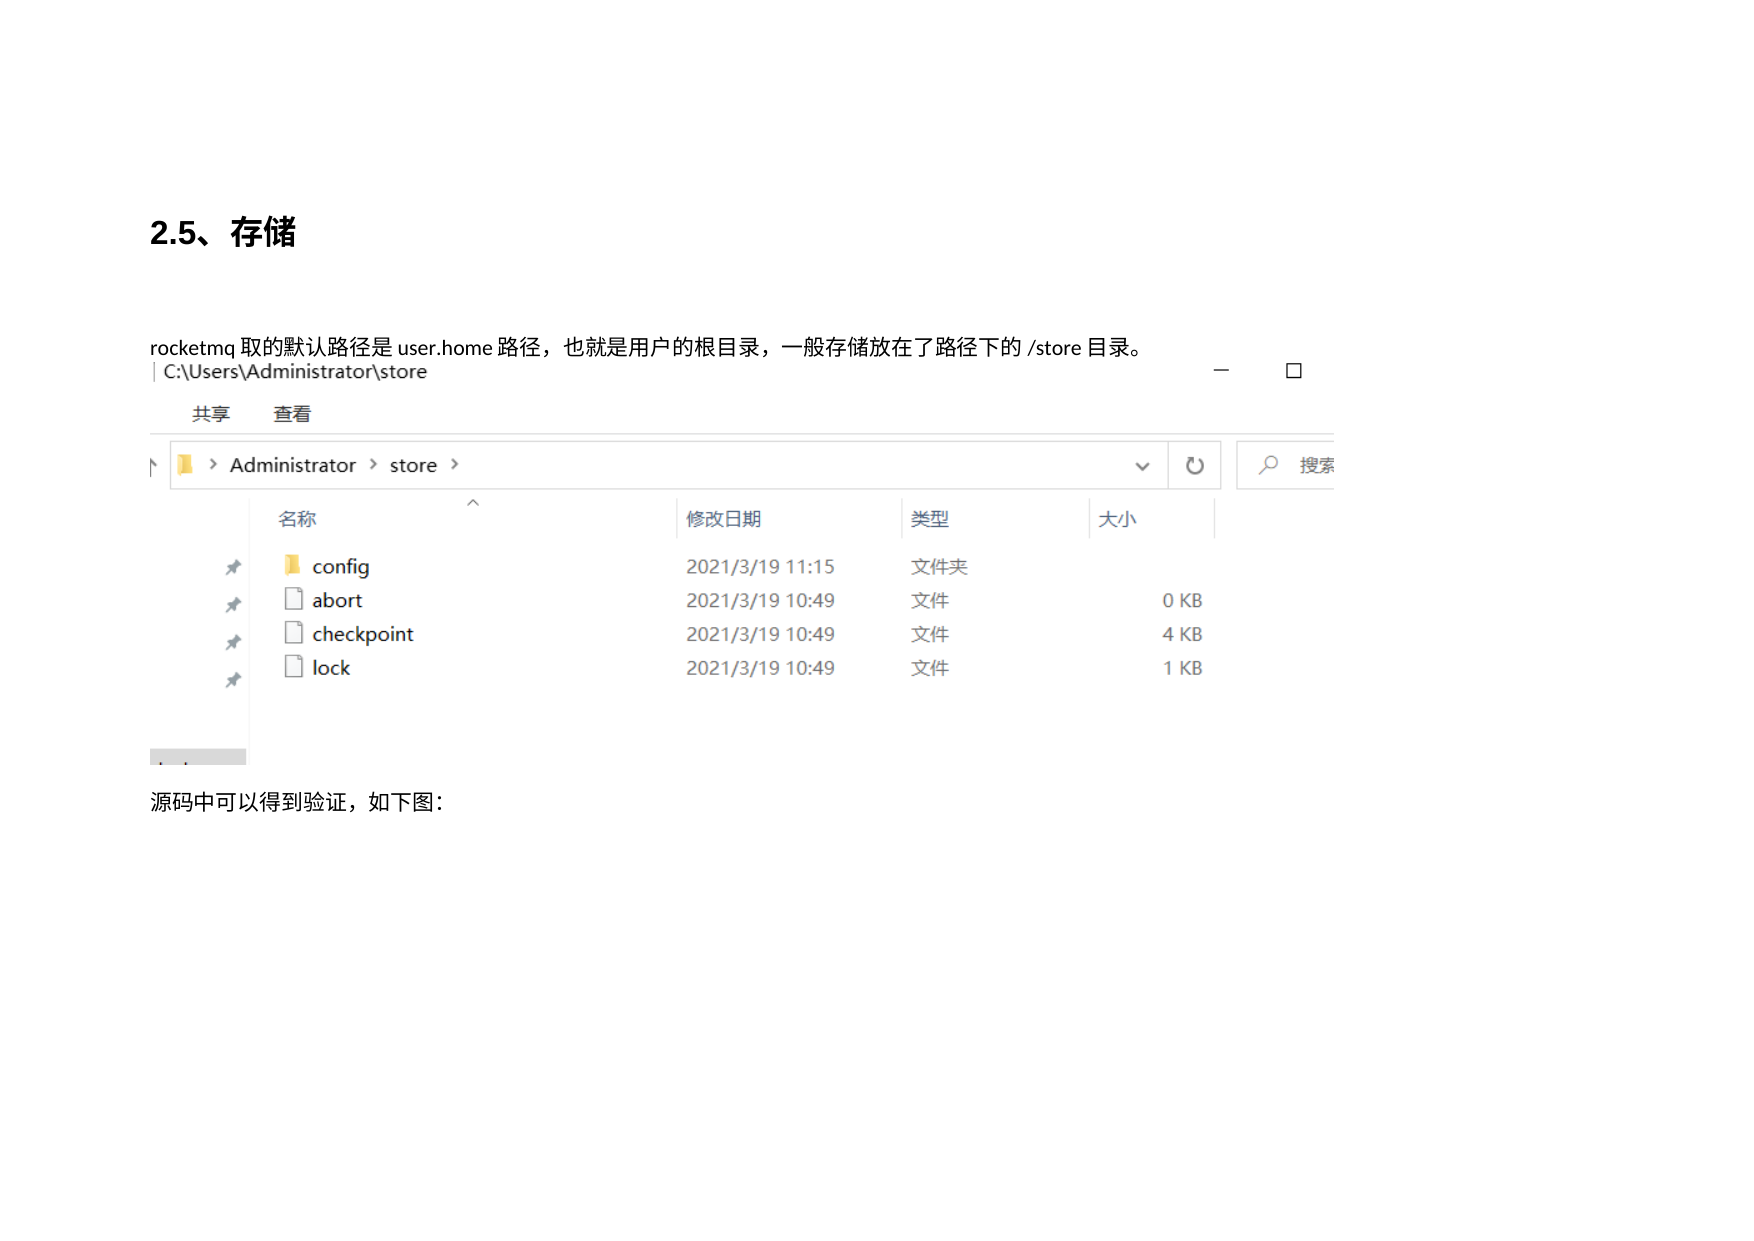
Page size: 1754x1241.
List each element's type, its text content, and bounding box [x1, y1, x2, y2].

subtitle 2.5、存储 [150, 198, 1604, 263]
text 源码中可以得到验证，如下图： [150, 785, 1604, 817]
picture [150, 362, 1334, 765]
text rocketmq取的默认路径是user.home路径，也就是用户的根目录，一般存储放在了路径下的 /store目录。 [150, 330, 1604, 362]
